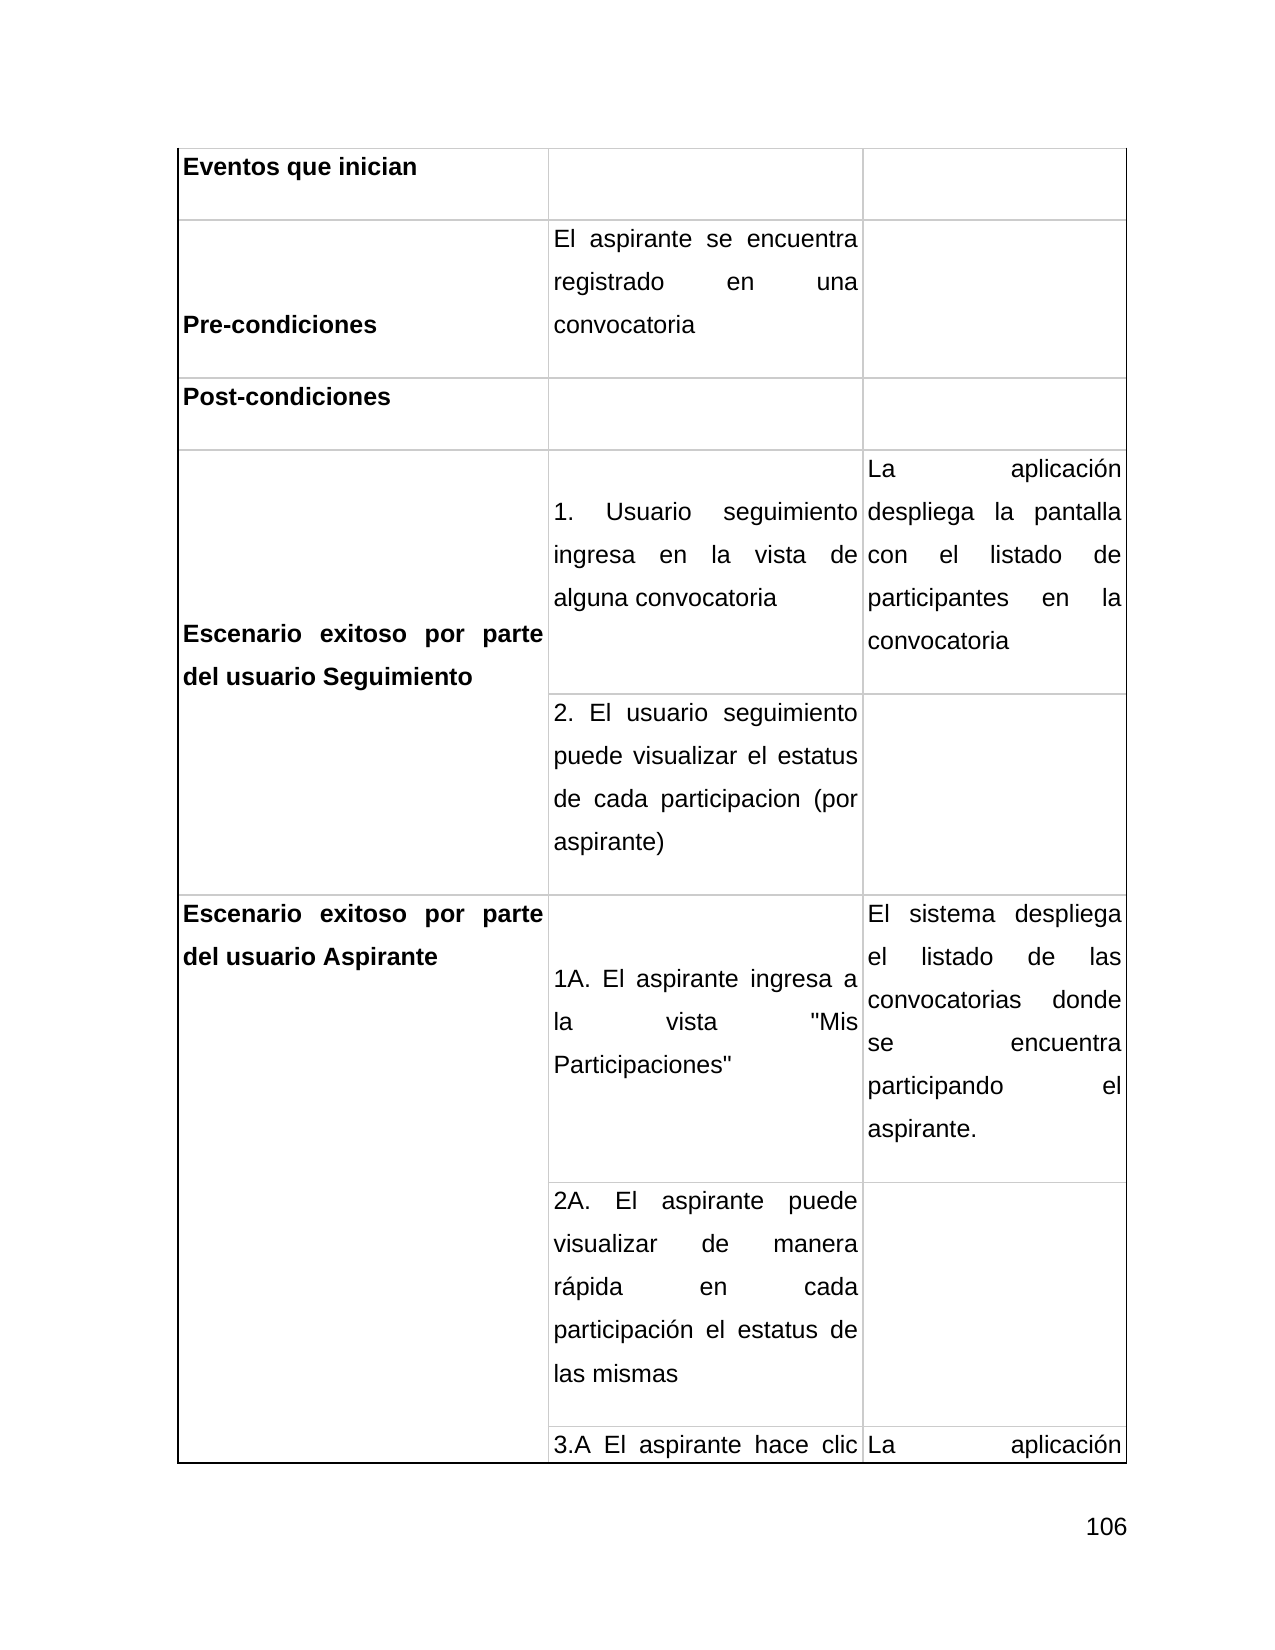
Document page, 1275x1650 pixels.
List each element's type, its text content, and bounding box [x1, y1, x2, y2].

table_cell [549, 379, 862, 449]
table_cell [549, 149, 862, 219]
table_cell [864, 379, 1126, 449]
table_cell 2A. El aspirante puede visualizar de manera rápida en cada participación el estatus de las mismas [549, 1183, 862, 1426]
table_cell El sistema despliega el listado de las convocatorias donde se encuentra participando el aspirante. [864, 896, 1126, 1181]
table_cell La aplicación despliega la pantalla con el listado de participantes en la convocatoria [864, 451, 1126, 693]
table_cell [864, 1183, 1126, 1426]
table_cell 1A. El aspirante ingresa a la vista "Mis Participaciones" [549, 896, 862, 1181]
table_cell 2. El usuario seguimiento puede visualizar el estatus de cada participacion (por aspirante) [549, 695, 862, 894]
table_cell La aplicación despliega el detalle del estatus de los requisitos de su participación [864, 1427, 1126, 1462]
table_cell Eventos que inician [179, 149, 548, 219]
table_cell 3.A El aspirante hace clic en alguna participación para ver el detalle de sus requisitos [549, 1427, 862, 1462]
table_cell 1. Usuario seguimiento ingresa en la vista de alguna convocatoria [549, 451, 862, 693]
table_cell [864, 695, 1126, 894]
table_cell El aspirante se encuentra registrado en una convocatoria [549, 221, 862, 377]
table_cell Pre-condiciones [179, 221, 548, 377]
table_cell [864, 149, 1126, 219]
table_cell [864, 221, 1126, 377]
table_cell Escenario exitoso por parte del usuario Seguimiento [179, 451, 548, 894]
table_cell Post-condiciones [179, 379, 548, 449]
table_cell Escenario exitoso por parte del usuario Aspirante [179, 896, 548, 1462]
